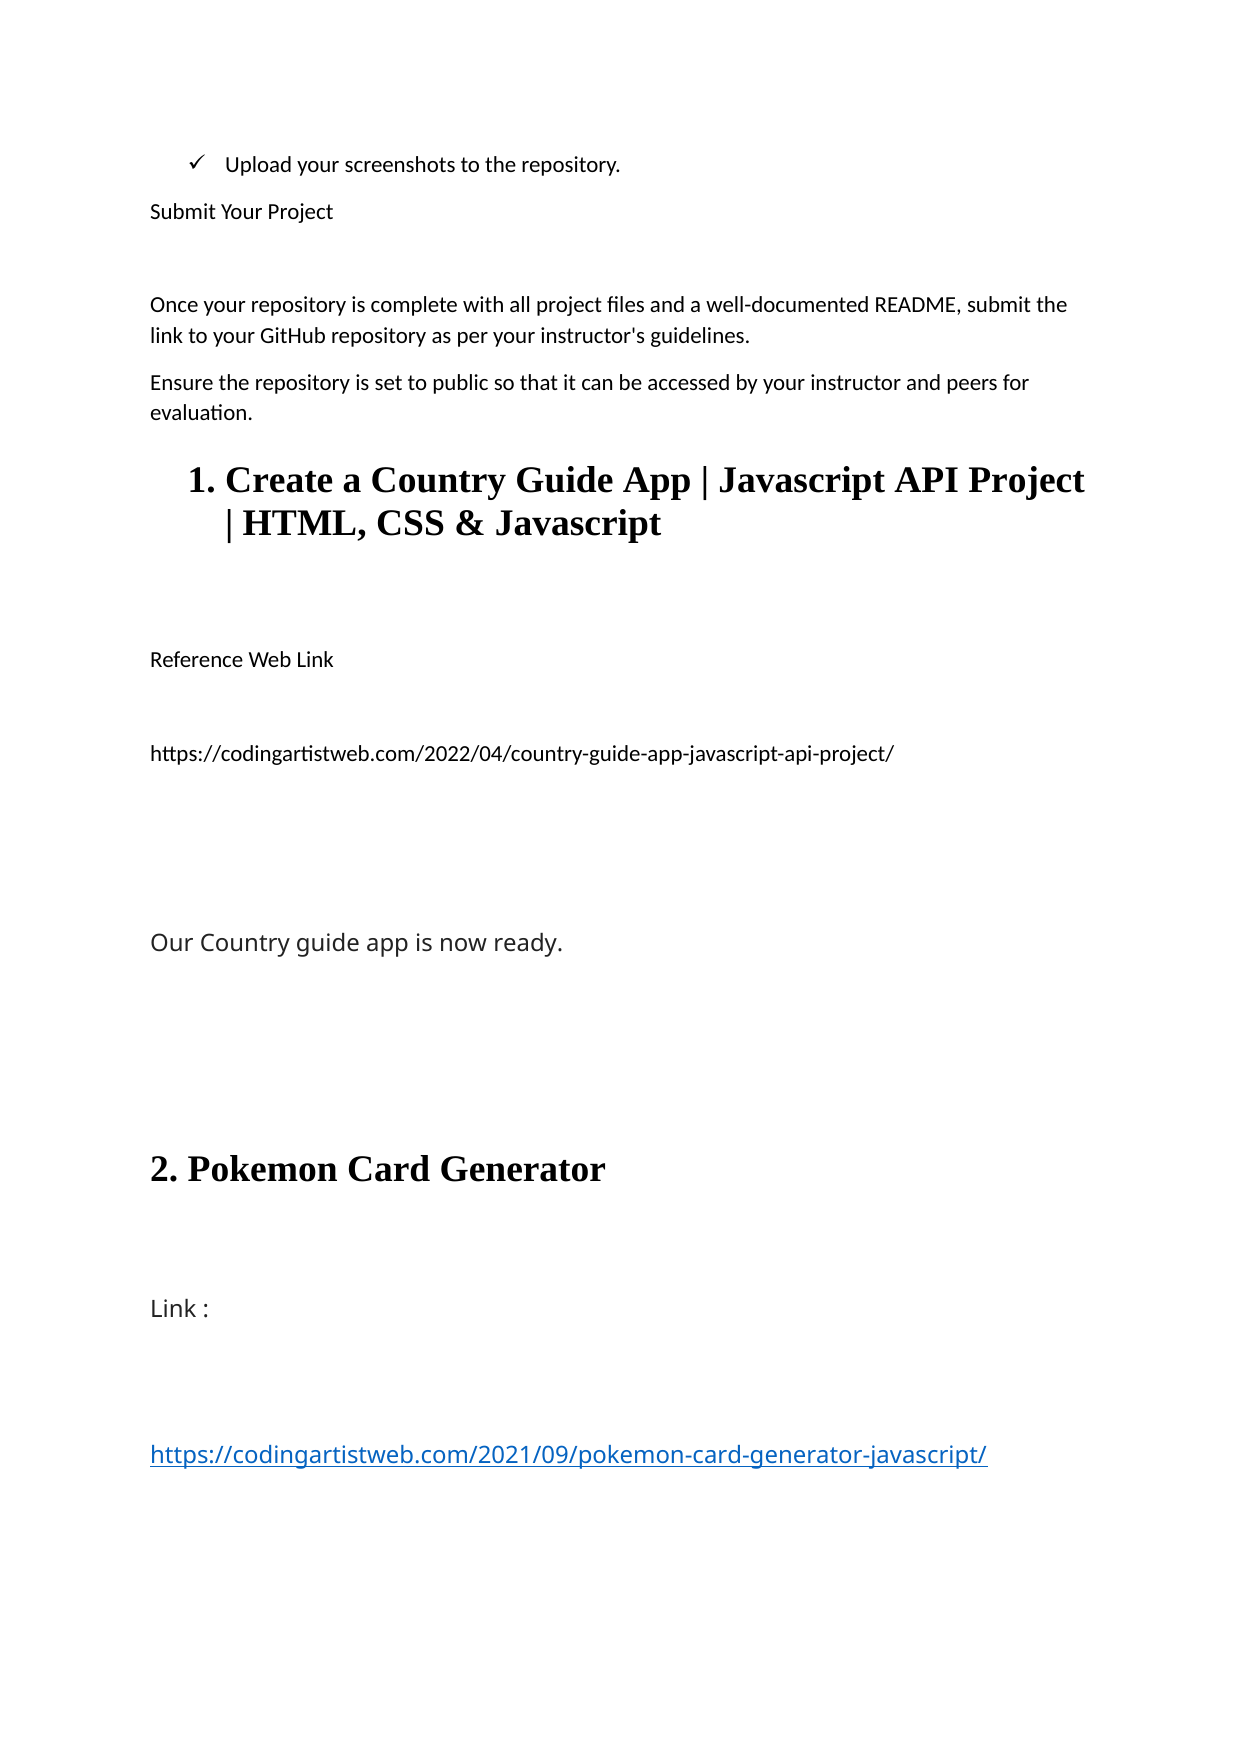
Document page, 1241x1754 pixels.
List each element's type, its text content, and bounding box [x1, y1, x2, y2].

text Ensure the repository is set to public so that it can be accessed by your instructor and peers for evaluation. [150, 368, 1090, 426]
subtitle 2. Pokemon Card Generator [150, 1146, 1090, 1189]
text https://codingartistweb.com/2022/04/country-guide-app-javascript-api-project/ [150, 739, 1090, 767]
text Reference Web Link [150, 645, 1090, 673]
list Upload your screenshots to the repository. [187, 150, 1090, 178]
text Submit Your Project [150, 197, 1090, 225]
text Link : [150, 1291, 1090, 1324]
text Our Country guide app is now ready. [150, 926, 1090, 959]
text https://codingartistweb.com/2021/09/pokemon-card-generator-javascript/ [150, 1438, 1090, 1471]
subtitle Create a Country Guide App | Javascript API Project | HTML, CSS & Javascript [187, 457, 1090, 543]
text Once your repository is complete with all project files and a well-documented README, submit the link to your GitHub repository as per your instructor's guidelines. [150, 291, 1090, 349]
